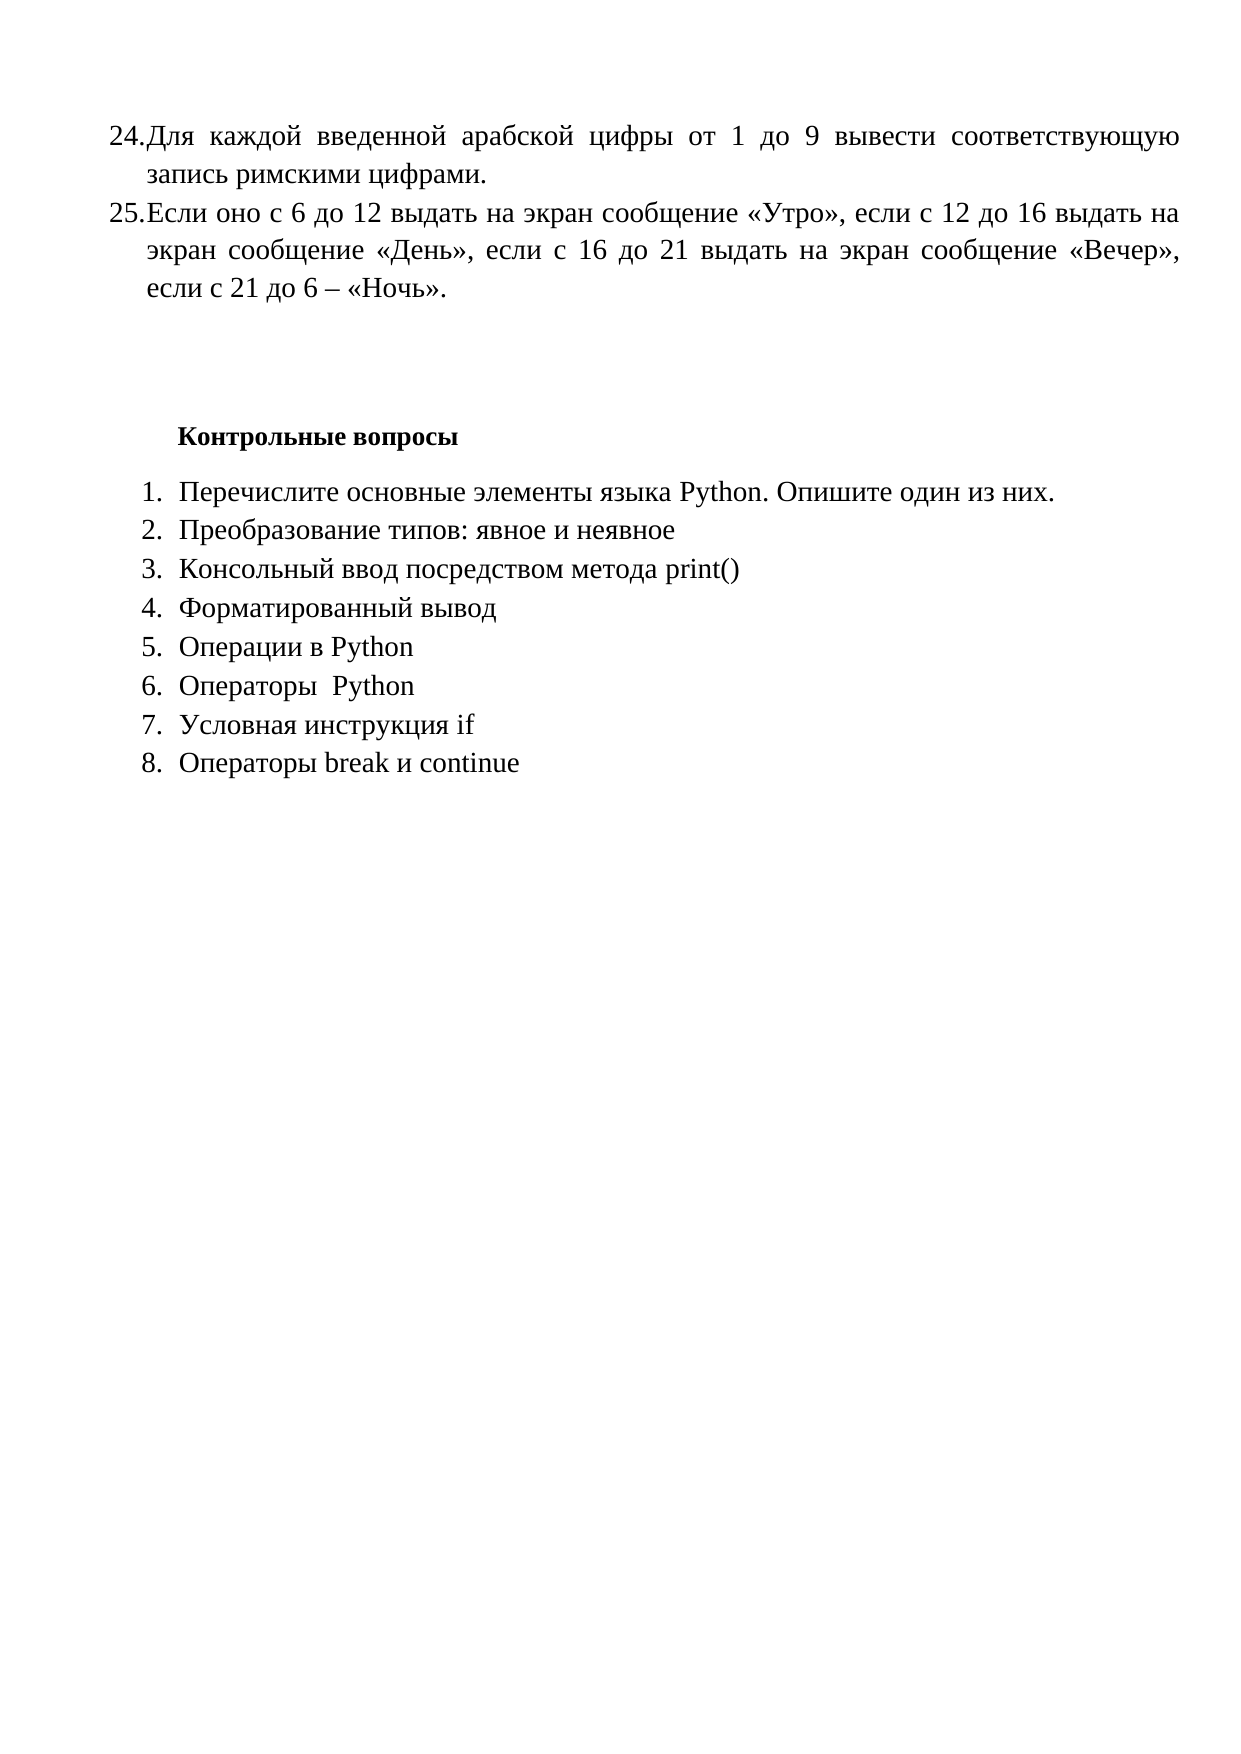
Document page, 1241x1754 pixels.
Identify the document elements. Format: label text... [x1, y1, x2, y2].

list Перечислите основные элементы языка Python​. Опишите один из них. [141, 474, 1181, 507]
list Форматированный вывод [141, 590, 1181, 624]
list Условная инструкция if [141, 707, 1181, 740]
list Консольный ввод посредством метода print() [141, 551, 1181, 585]
text Контрольные вопросы [177, 420, 1181, 451]
list Для каждой введенной арабской цифры от 1 до 9 вывести соответствующую запись римскими цифрами. [109, 118, 1181, 189]
list Операторы Python [141, 668, 1181, 701]
list Операции в Python [141, 629, 1181, 663]
list Операторы break и continue [141, 746, 1181, 779]
list Если оно с 6 до 12 выдать на экран сообщение «Утро», если с 12 до 16 выдать на экран сообщение «День», если с 16 до 21 выдать на экран сообщение «Вечер», если с 21 до 6 – «Ночь». [109, 195, 1181, 303]
list Преобразование типов: явное и неявное [141, 512, 1181, 546]
